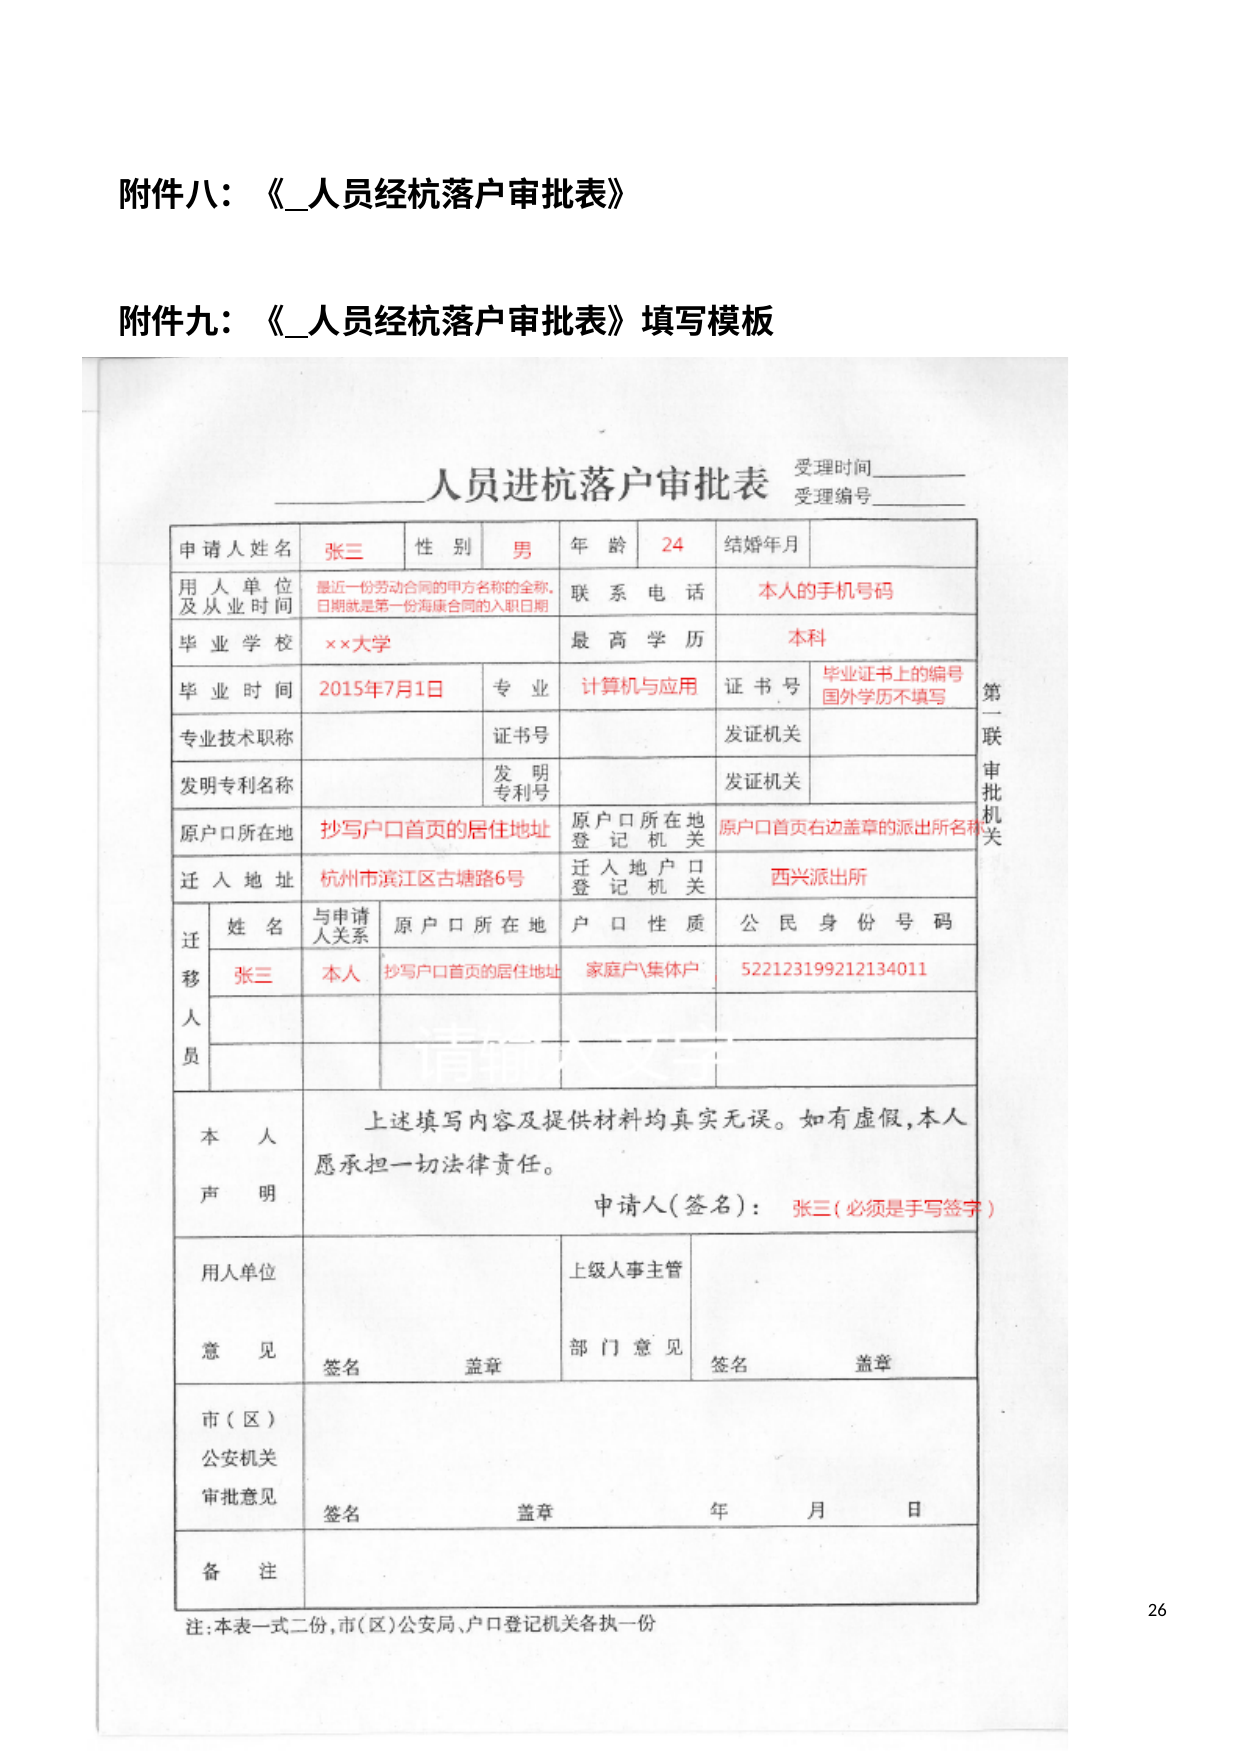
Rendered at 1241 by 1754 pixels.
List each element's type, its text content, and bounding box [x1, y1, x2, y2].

picture [82, 357, 1069, 1752]
subtitle 附件九：《 人员经杭落户审批表》填写模板 [118, 286, 1167, 351]
subtitle 附件八：《 人员经杭落户审批表》 [118, 159, 1167, 224]
